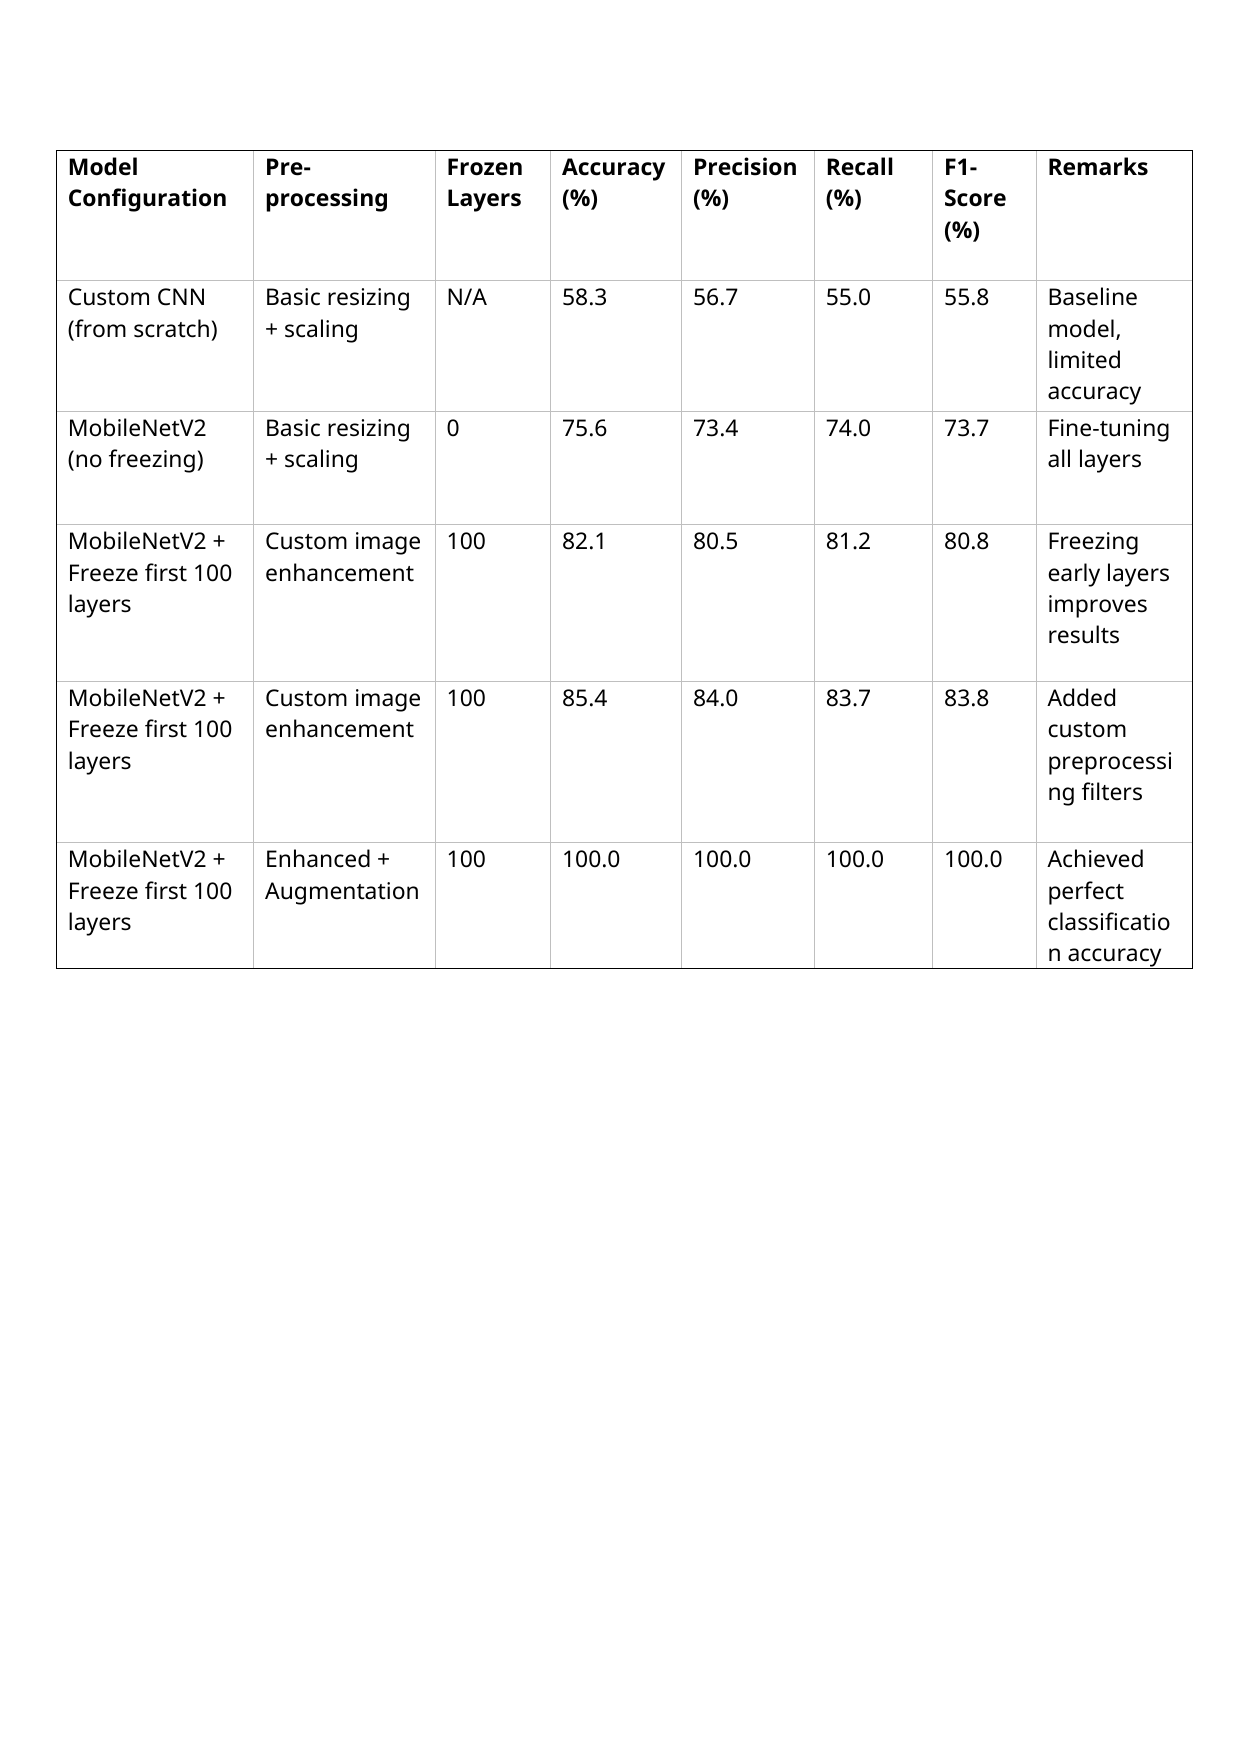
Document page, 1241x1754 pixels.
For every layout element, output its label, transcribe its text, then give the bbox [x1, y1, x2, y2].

table_cell Achieved perfect classification accuracy [1037, 843, 1192, 968]
table_cell Fine-tuning all layers [1037, 412, 1192, 524]
table_cell Basic resizing + scaling [254, 412, 435, 524]
table_cell 100 [436, 843, 550, 968]
table_cell 81.2 [815, 525, 932, 681]
table_cell 80.5 [682, 525, 814, 681]
table_cell 83.7 [815, 682, 932, 842]
table_cell 100 [436, 682, 550, 842]
table_cell 84.0 [682, 682, 814, 842]
table_cell MobileNetV2 + Freeze first 100 layers [57, 843, 253, 968]
table_header Model Configuration [57, 151, 253, 280]
table_cell Freezing early layers improves results [1037, 525, 1192, 681]
table_header Accuracy (%) [551, 151, 681, 280]
table_cell Custom image enhancement [254, 682, 435, 842]
table_cell 74.0 [815, 412, 932, 524]
table_cell MobileNetV2 (no freezing) [57, 412, 253, 524]
table_cell 100.0 [815, 843, 932, 968]
table_cell 100 [436, 525, 550, 681]
table_header F1-Score (%) [933, 151, 1036, 280]
table_cell MobileNetV2 + Freeze first 100 layers [57, 682, 253, 842]
table_header Precision (%) [682, 151, 814, 280]
table_cell Custom CNN (from scratch) [57, 281, 253, 411]
table_cell 58.3 [551, 281, 681, 411]
table_cell MobileNetV2 + Freeze first 100 layers [57, 525, 253, 681]
table_cell 56.7 [682, 281, 814, 411]
table_cell 55.0 [815, 281, 932, 411]
table_cell 100.0 [551, 843, 681, 968]
table_cell Custom image enhancement [254, 525, 435, 681]
table_cell Enhanced + Augmentation [254, 843, 435, 968]
table_header Remarks [1037, 151, 1192, 280]
table_cell 80.8 [933, 525, 1036, 681]
table_cell 83.8 [933, 682, 1036, 842]
table_cell 75.6 [551, 412, 681, 524]
table_cell 0 [436, 412, 550, 524]
table_cell Basic resizing + scaling [254, 281, 435, 411]
table_cell 73.7 [933, 412, 1036, 524]
table_cell 85.4 [551, 682, 681, 842]
table_cell 82.1 [551, 525, 681, 681]
table_cell 100.0 [933, 843, 1036, 968]
table_cell Baseline model, limited accuracy [1037, 281, 1192, 411]
table_cell N/A [436, 281, 550, 411]
table_header Recall (%) [815, 151, 932, 280]
table_cell Added custom preprocessing filters [1037, 682, 1192, 842]
table_header Pre-processing [254, 151, 435, 280]
table_cell 73.4 [682, 412, 814, 524]
table_cell 55.8 [933, 281, 1036, 411]
table_cell 100.0 [682, 843, 814, 968]
table_header Frozen Layers [436, 151, 550, 280]
